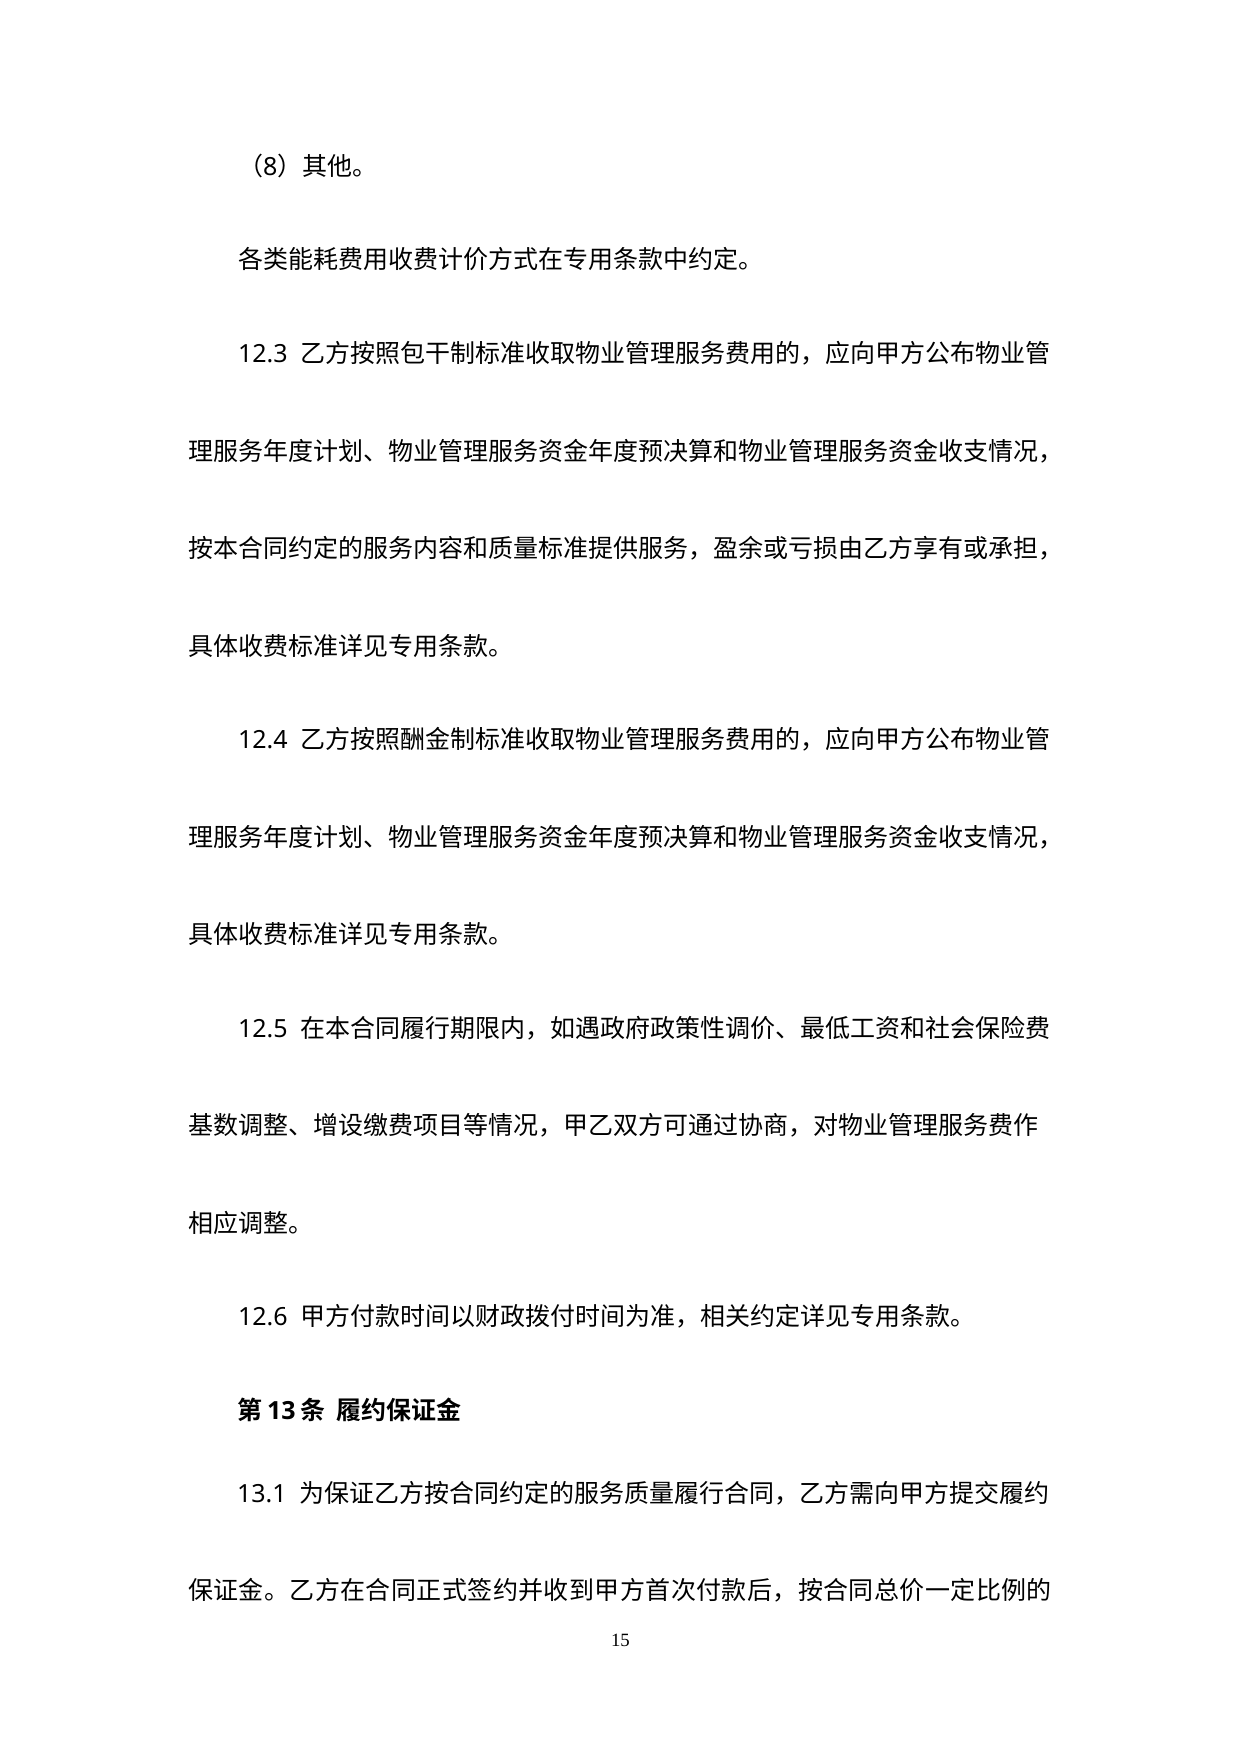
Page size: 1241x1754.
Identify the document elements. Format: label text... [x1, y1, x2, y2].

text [188, 1459, 1052, 1621]
text 12.3 乙方按照包干制标准收取物业管理服务费用的，应向甲方公布物业管理服务年度计划、物业管理服务资金年度预决算和物业管理服务资金收支情况，按本合同约定的服务内容和质量标准提供服务，盈余或亏损由乙方享有或承担，具体收费标准详见专用条款。 [188, 319, 1052, 677]
text 12.5 在本合同履行期限内，如遇政府政策性调价、最低工资和社会保险费基数调整、增设缴费项目等情况，甲乙双方可通过协商，对物业管理服务费作相应调整。 [188, 994, 1052, 1254]
text 12.4 乙方按照酬金制标准收取物业管理服务费用的，应向甲方公布物业管理服务年度计划、物业管理服务资金年度预决算和物业管理服务资金收支情况，具体收费标准详见专用条款。 [188, 705, 1052, 965]
text 12.6 甲方付款时间以财政拨付时间为准，相关约定详见专用条款。 [188, 1282, 1052, 1347]
text 各类能耗费用收费计价方式在专用条款中约定。 [188, 226, 1052, 291]
text （8）其他。 [188, 132, 1052, 197]
text 第13条 履约保证金 [188, 1376, 1052, 1441]
